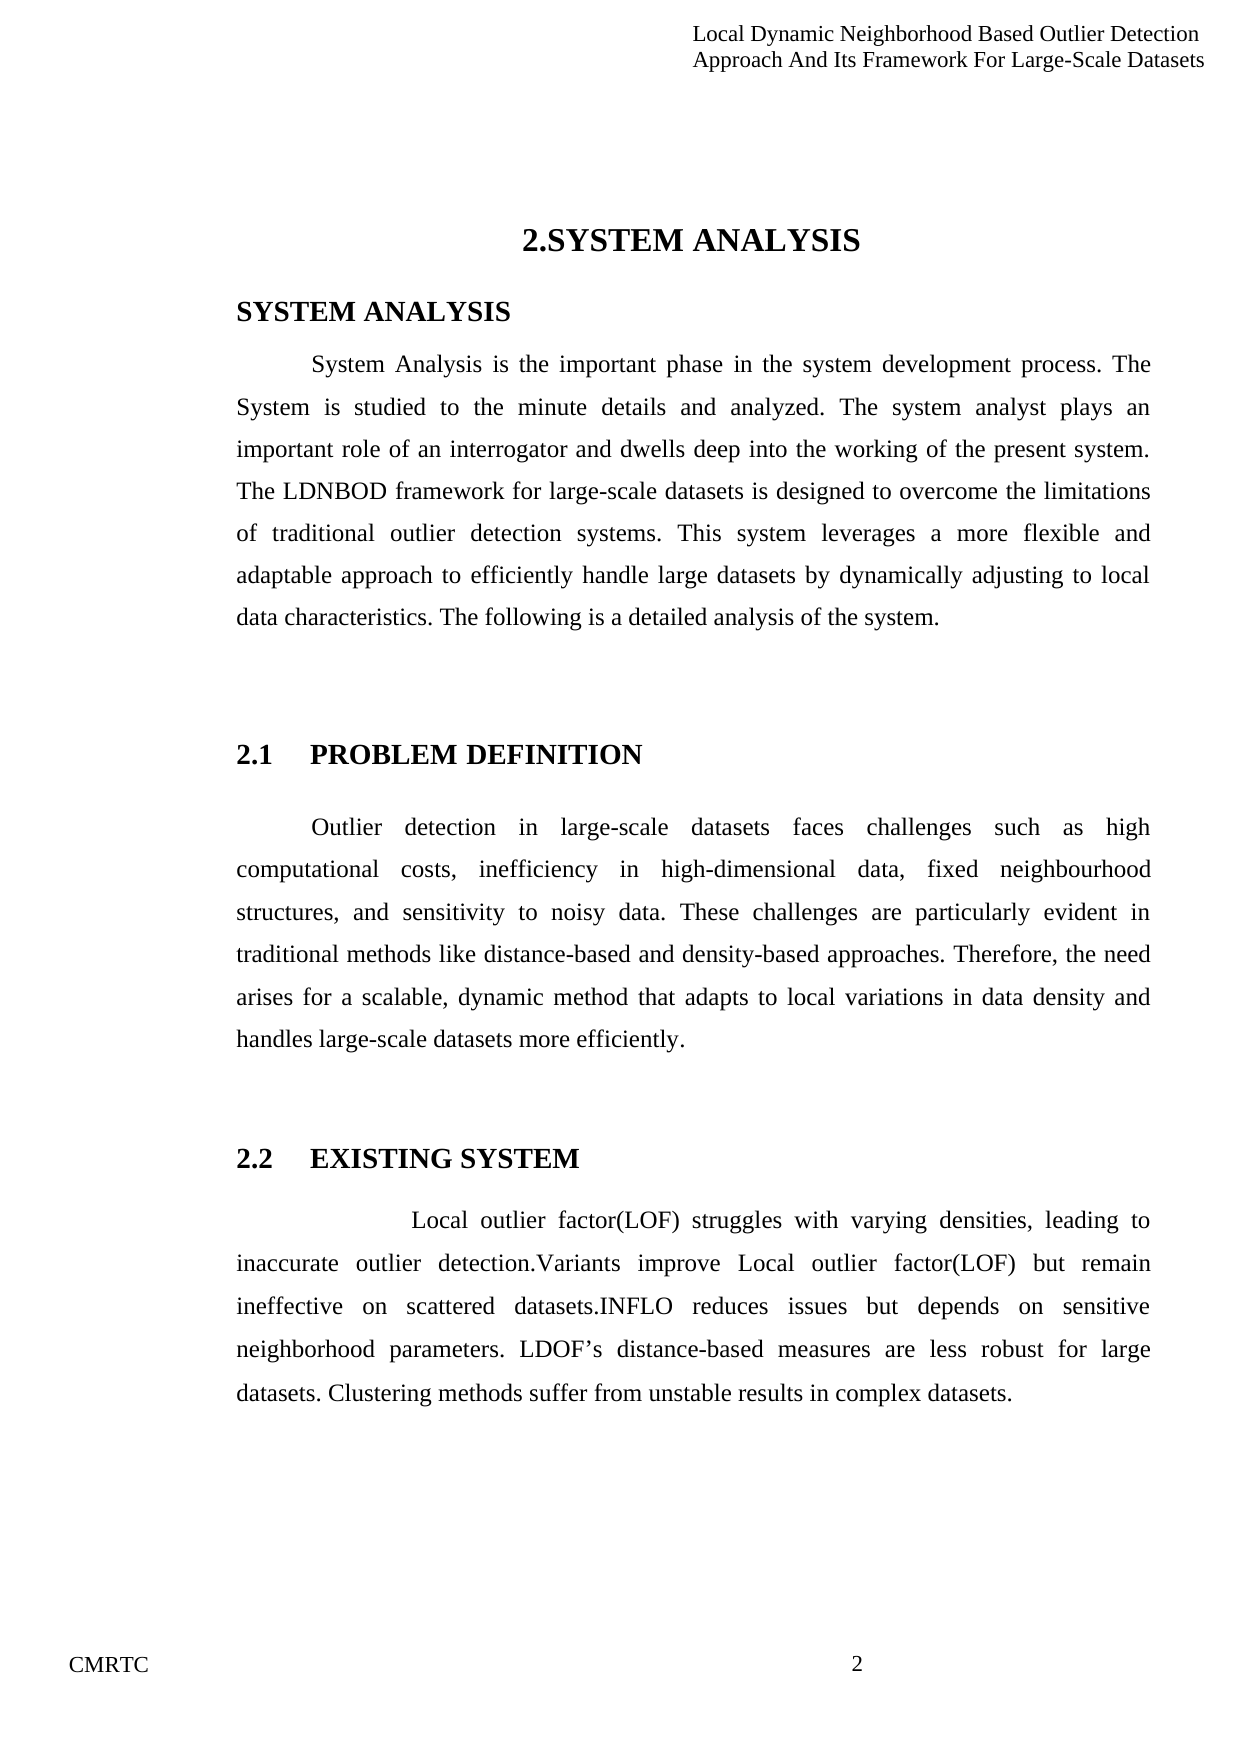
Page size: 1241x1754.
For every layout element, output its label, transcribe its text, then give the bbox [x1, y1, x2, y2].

subtitle PROBLEM DEFINITION [236, 737, 1152, 771]
subtitle SYSTEM ANALYSIS [236, 294, 1152, 328]
text System Analysis is the important phase in the system development process. The System is studied to the minute details and analyzed. The system analyst plays an important role of an interrogator and dwells deep into the working of the present system. The LDNBOD framework for large-scale datasets is designed to overcome the limitations of traditional outlier detection systems. This system leverages a more flexible and adaptable approach to efficiently handle large datasets by dynamically adjusting to local data characteristics. The following is a detailed analysis of the system. [236, 349, 1152, 631]
text Local outlier factor(LOF) struggles with varying densities, leading to inaccurate outlier detection.Variants improve Local outlier factor(LOF) but remain ineffective on scattered datasets.INFLO reduces issues but depends on sensitive neighborhood parameters. LDOF’s distance-based measures are less robust for large datasets. Clustering methods suffer from unstable results in complex datasets. [236, 1205, 1152, 1406]
subtitle EXISTING SYSTEM [236, 1141, 1152, 1175]
text Outlier detection in large-scale datasets faces challenges such as high computational costs, inefficiency in high-dimensional data, fixed neighbourhood structures, and sensitivity to noisy data. These challenges are particularly evident in traditional methods like distance-based and density-based approaches. Therefore, the need arises for a scalable, dynamic method that adapts to local variations in data density and handles large-scale datasets more efficiently. [236, 812, 1152, 1053]
subtitle 2.SYSTEM ANALYSIS [238, 220, 1152, 258]
